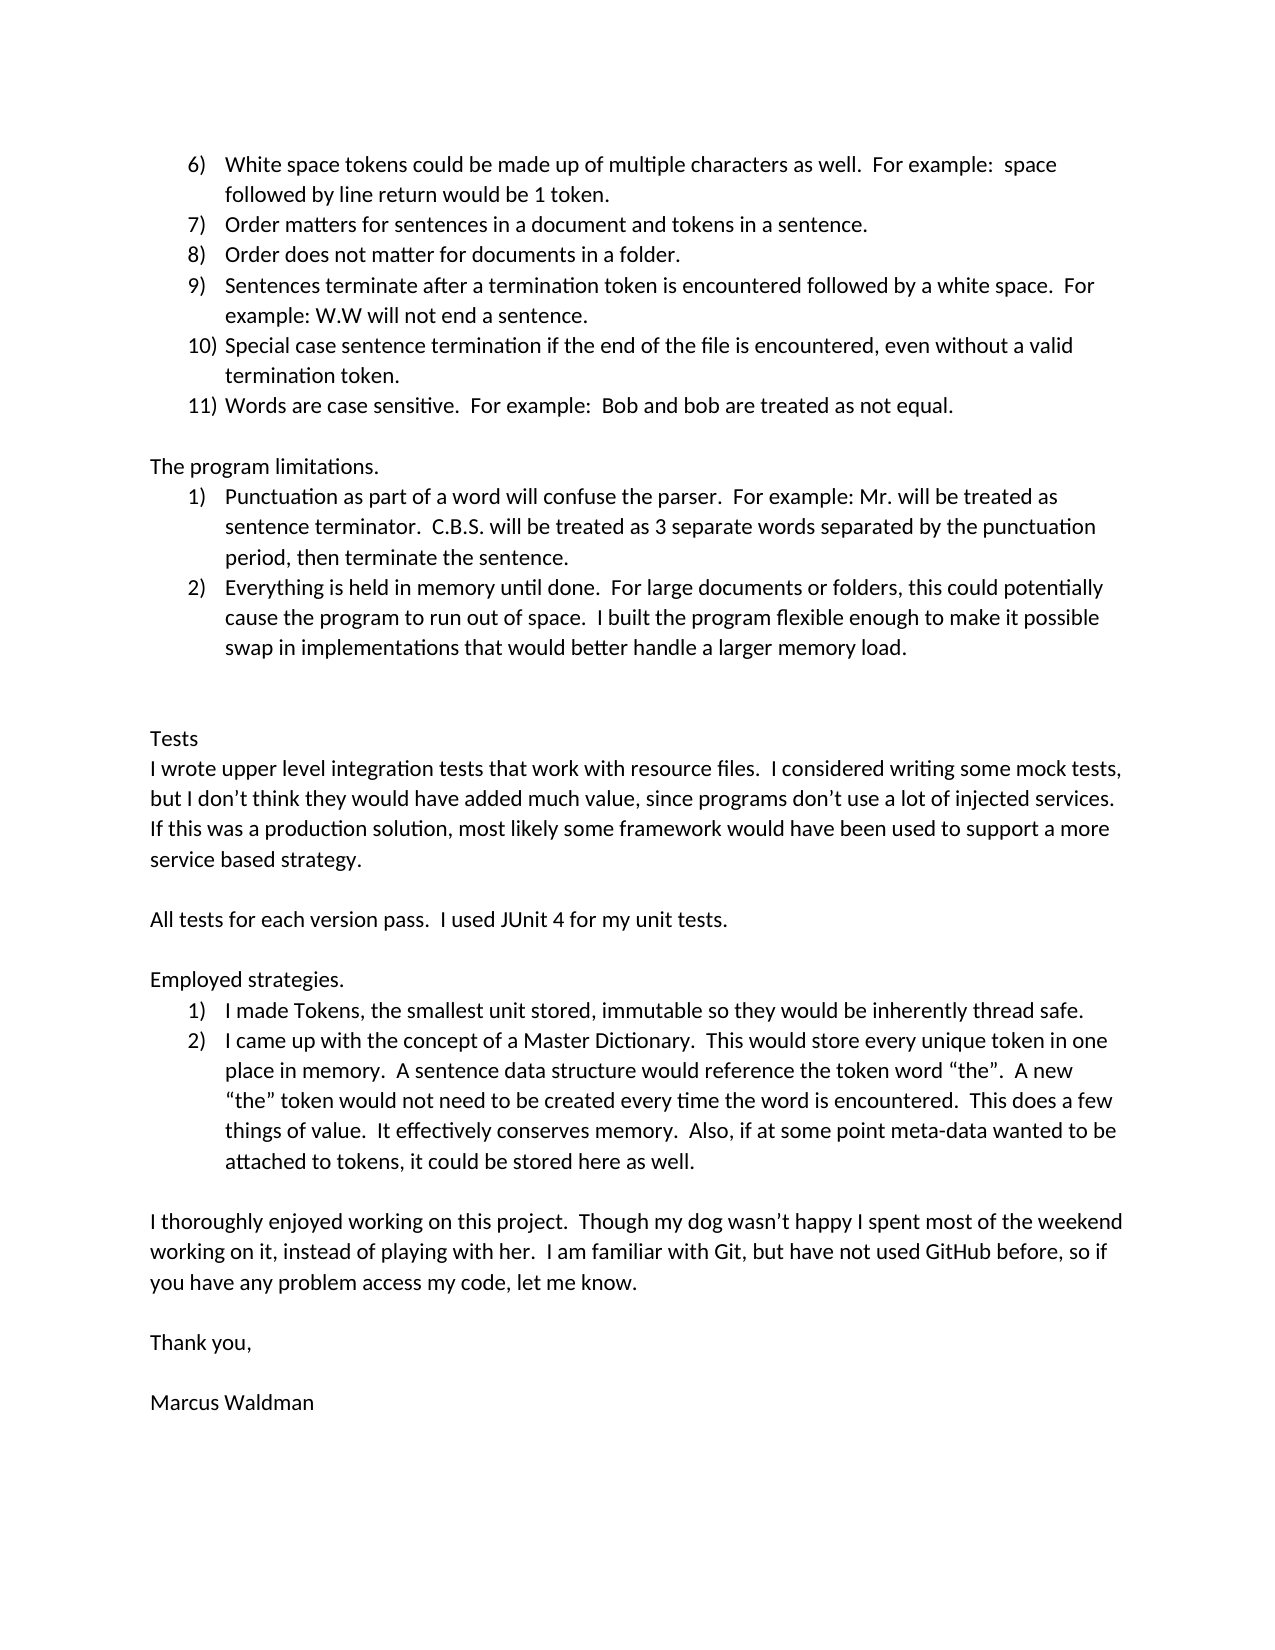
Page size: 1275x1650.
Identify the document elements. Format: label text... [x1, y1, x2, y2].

text Thank you, [150, 1328, 1125, 1356]
text I wrote upper level integration tests that work with resource files. I considered writing some mock tests, but I don’t think they would have added much value, since programs don’t use a lot of injected services. If this was a production solution, most likely some framework would have been used to support a more service based strategy. [150, 754, 1125, 873]
list Order does not matter for documents in a folder. [187, 241, 1125, 269]
list Sentences terminate after a termination token is encountered followed by a white space. For example: W.W will not end a sentence. [187, 271, 1125, 329]
text Employed strategies. [150, 966, 1125, 994]
text I thoroughly enjoyed working on this project. Though my dog wasn’t happy I spent most of the weekend working on it, instead of playing with her. I am familiar with Git, but have not used GitHub before, so if you have any problem access my code, let me know. [150, 1207, 1125, 1296]
text Tests [150, 724, 1125, 752]
list Special case sentence termination if the end of the file is encountered, even without a valid termination token. [187, 331, 1125, 389]
text The program limitations. [150, 452, 1125, 480]
text Marcus Waldman [150, 1388, 1125, 1417]
list I came up with the concept of a Master Dictionary. This would store every unique token in one place in memory. A sentence data structure would reference the token word “the”. A new “the” token would not need to be created every time the word is encountered. This does a few things of value. It effectively conserves memory. Also, if at some point meta-data wanted to be attached to tokens, it could be stored here as well. [187, 1026, 1125, 1175]
text All tests for each version pass. I used JUnit 4 for my unit tests. [150, 905, 1125, 933]
list Everything is held in memory until done. For large documents or folders, this could potentially cause the program to run out of space. I built the program flexible enough to make it possible swap in implementations that would better handle a larger memory load. [187, 573, 1125, 661]
list Order matters for sentences in a document and tokens in a sentence. [187, 210, 1125, 238]
list I made Tokens, the smallest unit stored, immutable so they would be inherently thread safe. [187, 996, 1125, 1024]
list White space tokens could be made up of multiple characters as well. For example: space followed by line return would be 1 token. [187, 150, 1125, 208]
list Punctuation as part of a word will confuse the parser. For example: Mr. will be treated as sentence terminator. C.B.S. will be treated as 3 separate words separated by the punctuation period, then terminate the sentence. [187, 482, 1125, 571]
list Words are case sensitive. For example: Bob and bob are treated as not equal. [187, 392, 1125, 420]
